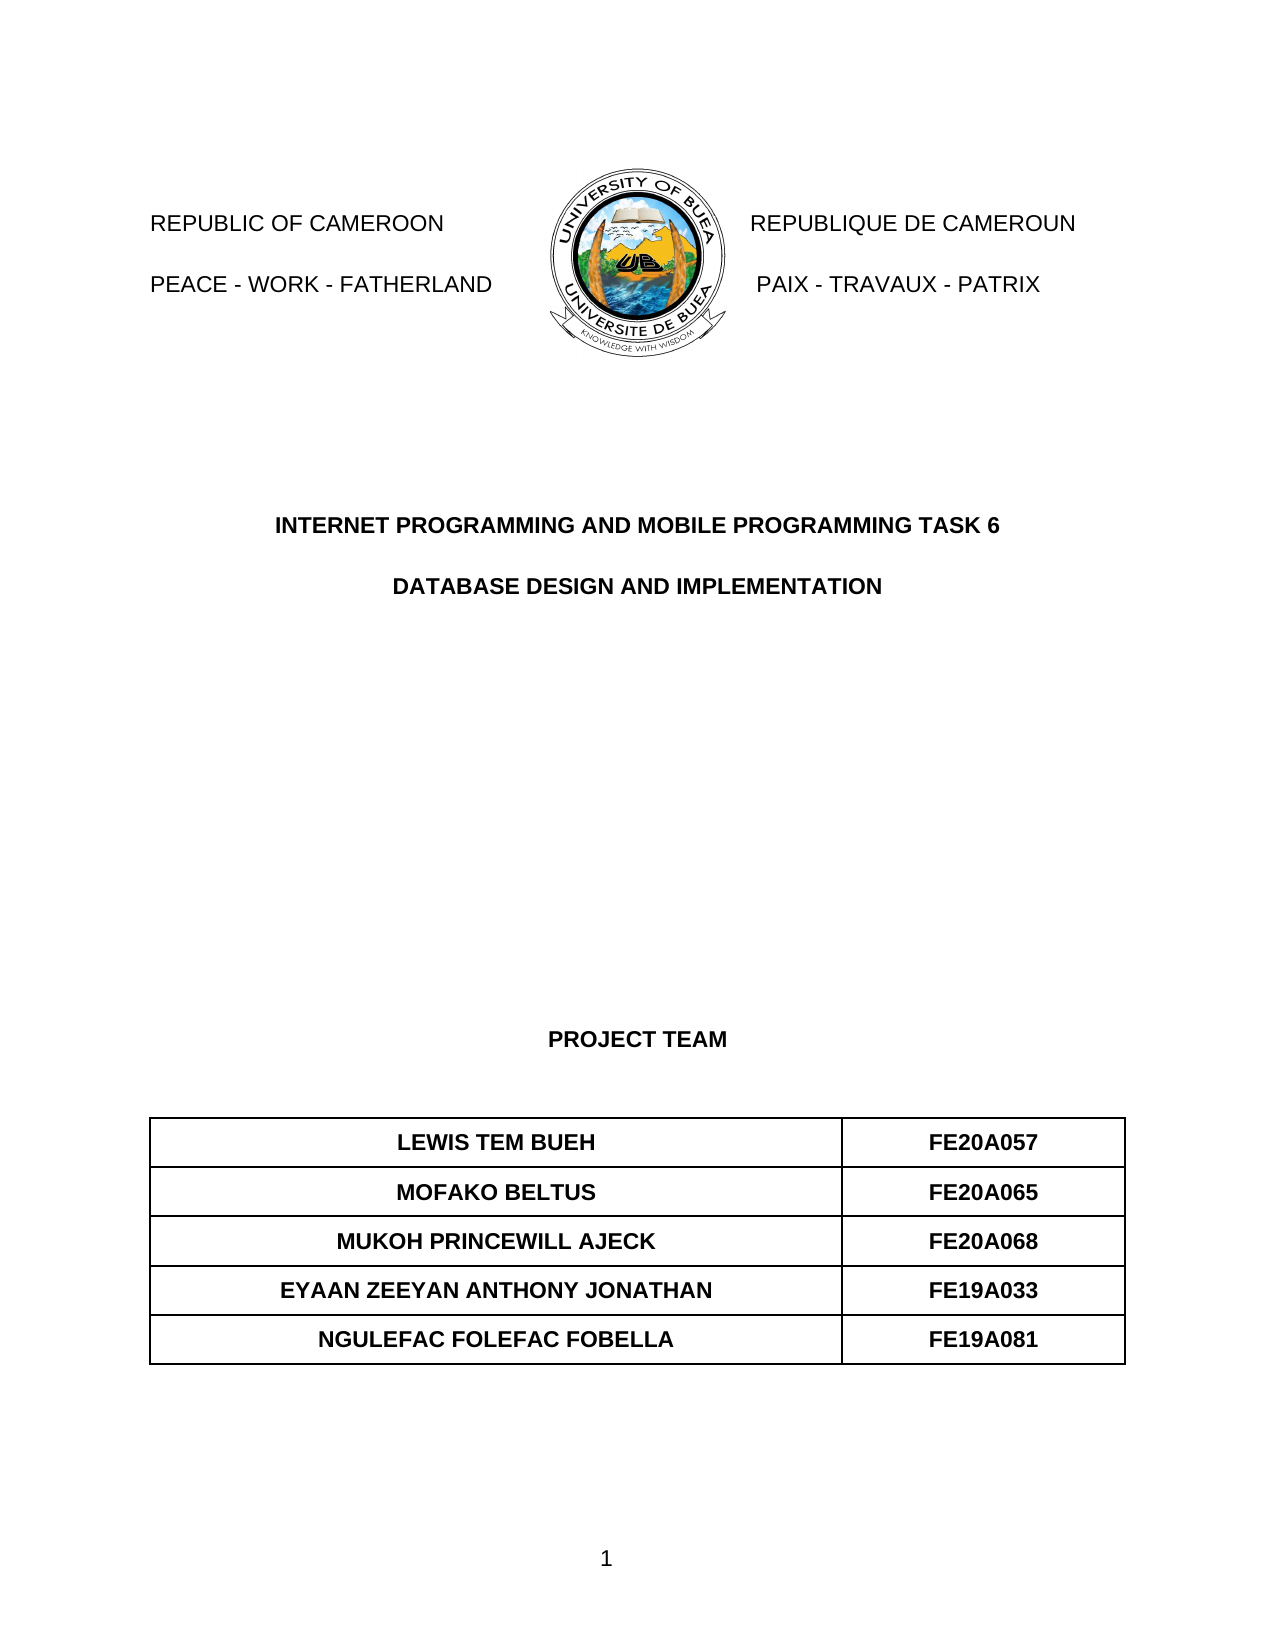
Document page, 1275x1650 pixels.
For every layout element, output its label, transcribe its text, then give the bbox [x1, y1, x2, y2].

table_header LEWIS TEM BUEH [151, 1119, 841, 1166]
text PROJECT TEAM [150, 1026, 1125, 1052]
picture [538, 297, 737, 359]
table_cell MOFAKO BELTUS [151, 1168, 841, 1215]
table_cell MUKOH PRINCEWILL AJECK [151, 1217, 841, 1264]
table_cell FE20A065 [843, 1168, 1124, 1215]
text PEACE - WORK - FATHERLAND PAIX - TRAVAUX - PATRIX [150, 271, 1125, 297]
text INTERNET PROGRAMMING AND MOBILE PROGRAMMING TASK 6 [150, 512, 1125, 539]
table_cell FE19A081 [843, 1316, 1124, 1363]
text DATABASE DESIGN AND IMPLEMENTATION [150, 573, 1125, 599]
table_cell FE19A033 [843, 1267, 1124, 1314]
picture [538, 168, 737, 210]
table_cell FE20A068 [843, 1217, 1124, 1264]
picture [538, 237, 737, 271]
table_cell NGULEFAC FOLEFAC FOBELLA [151, 1316, 841, 1363]
table_cell EYAAN ZEEYAN ANTHONY JONATHAN [151, 1267, 841, 1314]
text REPUBLIC OF CAMEROON REPUBLIQUE DE CAMEROUN [150, 210, 1125, 237]
table_header FE20A057 [843, 1119, 1124, 1166]
